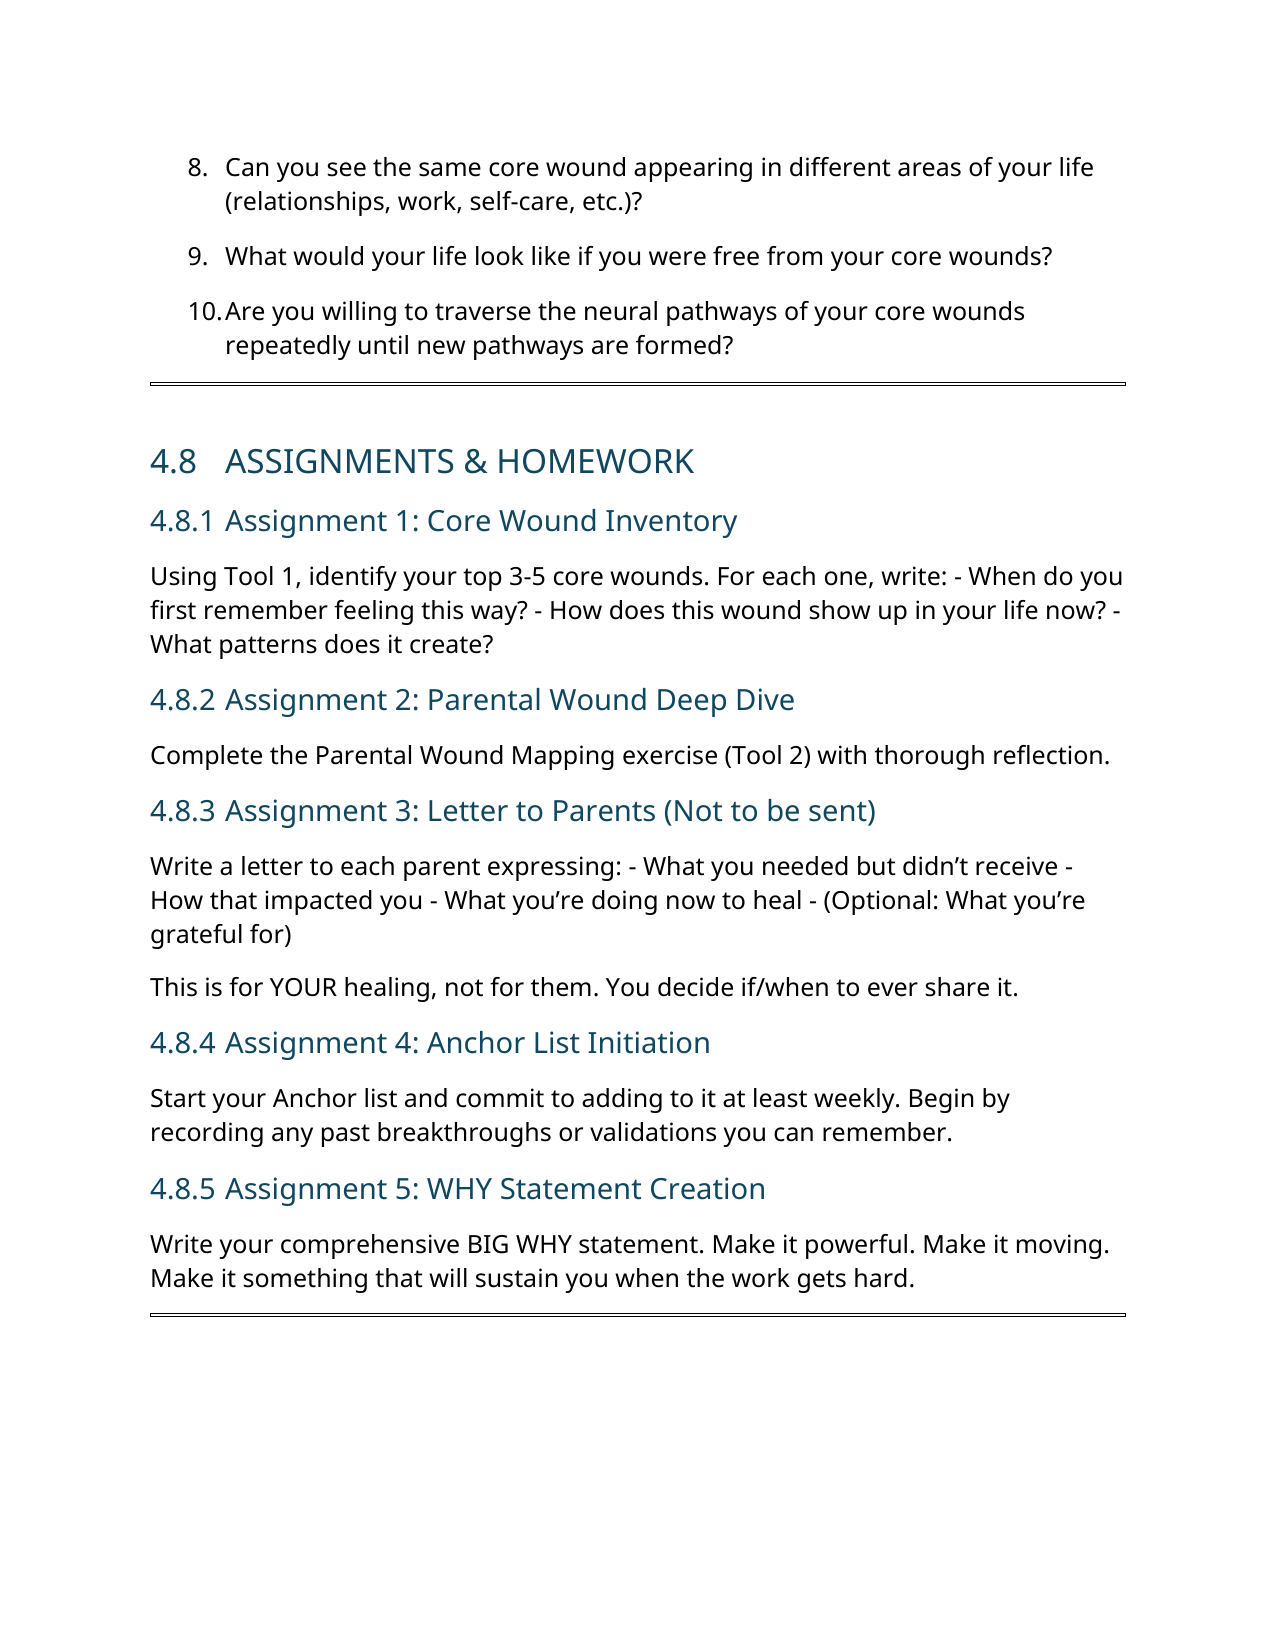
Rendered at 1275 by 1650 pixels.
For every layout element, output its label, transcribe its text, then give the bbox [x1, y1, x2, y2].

subtitle 4.8.1 Assignment 1: Core Wound Inventory [150, 500, 1125, 539]
text Using Tool 1, identify your top 3-5 core wounds. For each one, write: - When do you first remember feeling this way? - How does this wound show up in your life now? - What patterns does it create? [150, 558, 1125, 660]
subtitle 4.8.4 Assignment 4: Anchor List Initiation [150, 1023, 1125, 1062]
list What would your life look like if you were free from your core wounds? [187, 239, 1125, 273]
text Complete the Parental Wound Mapping exercise (Tool 2) with thorough reflection. [150, 738, 1125, 772]
subtitle 4.8.3 Assignment 3: Letter to Parents (Not to be sent) [150, 790, 1125, 830]
list Are you willing to traverse the neural pathways of your core wounds repeatedly until new pathways are formed? [187, 294, 1125, 362]
subtitle 4.8.2 Assignment 2: Parental Wound Deep Dive [150, 679, 1125, 719]
text Start your Anchor list and commit to adding to it at least weekly. Begin by recording any past breakthroughs or validations you can remember. [150, 1081, 1125, 1149]
text Write your comprehensive BIG WHY statement. Make it powerful. Make it moving. Make it something that will sustain you when the work gets hard. [150, 1226, 1125, 1294]
text This is for YOUR healing, not for them. You decide if/when to ever share it. [150, 970, 1125, 1004]
subtitle 4.8.5 Assignment 5: WHY Statement Creation [150, 1168, 1125, 1208]
text Write a letter to each parent expressing: - What you needed but didn’t receive - How that impacted you - What you’re doing now to heal - (Optional: What you’re grateful for) [150, 849, 1125, 951]
list Can you see the same core wound appearing in different areas of your life (relationships, work, self-care, etc.)? [187, 150, 1125, 218]
subtitle 4.8 ASSIGNMENTS & HOMEWORK [150, 438, 1125, 483]
